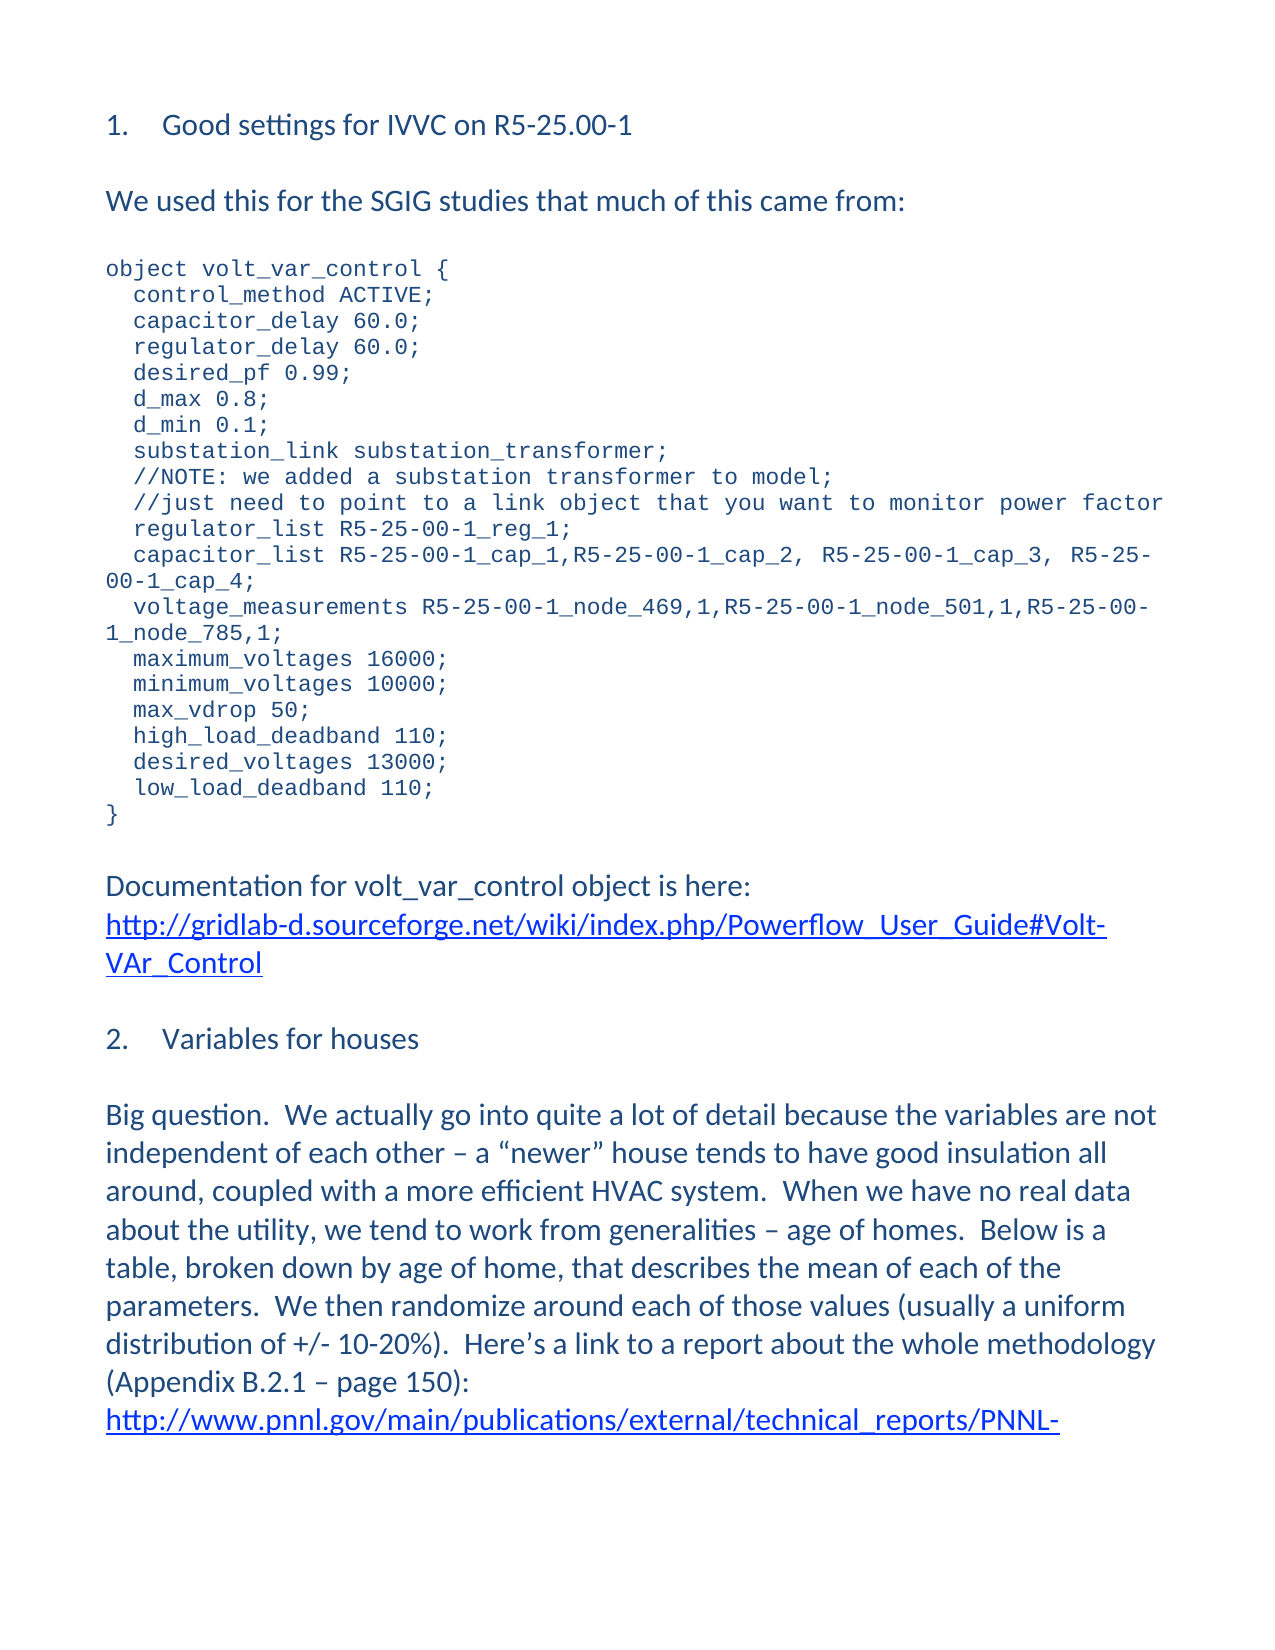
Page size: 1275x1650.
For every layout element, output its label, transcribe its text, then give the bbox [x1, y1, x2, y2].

text 1. Good settings for IVVC on R5-25.00-1 [105, 105, 1170, 143]
text max_vdrop 50; [105, 699, 1170, 725]
text object volt_var_control { [105, 258, 1170, 284]
text regulator_list R5-25-00-1_reg_1; [105, 517, 1170, 543]
text http://gridlab-d.sourceforge.net/wiki/index.php/Powerflow_User_Guide#Volt-VAr_Control [105, 905, 1170, 981]
text low_load_deadband 110; [105, 777, 1170, 802]
text //just need to point to a link object that you want to monitor power factor [105, 491, 1170, 517]
text control_method ACTIVE; [105, 284, 1170, 310]
text desired_voltages 13000; [105, 751, 1170, 777]
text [105, 1095, 1170, 1438]
text desired_pf 0.99; [105, 362, 1170, 387]
text maximum_voltages 16000; [105, 647, 1170, 673]
text d_max 0.8; [105, 387, 1170, 413]
text d_min 0.1; [105, 413, 1170, 439]
text Documentation for volt_var_control object is here: [105, 867, 1170, 905]
text regulator_delay 60.0; [105, 336, 1170, 362]
text } [105, 802, 1170, 828]
text substation_link substation_transformer; [105, 439, 1170, 465]
text minimum_voltages 10000; [105, 673, 1170, 699]
text capacitor_delay 60.0; [105, 310, 1170, 336]
text //NOTE: we added a substation transformer to model; [105, 465, 1170, 491]
text capacitor_list R5-25-00-1_cap_1,R5-25-00-1_cap_2, R5-25-00-1_cap_3, R5-25-00-1_cap_4; [105, 543, 1170, 595]
text high_load_deadband 110; [105, 725, 1170, 751]
text voltage_measurements R5-25-00-1_node_469,1,R5-25-00-1_node_501,1,R5-25-00-1_node_785,1; [105, 595, 1170, 647]
text 2. Variables for houses [105, 1019, 1170, 1057]
text We used this for the SGIG studies that much of this came from: [105, 182, 1170, 220]
